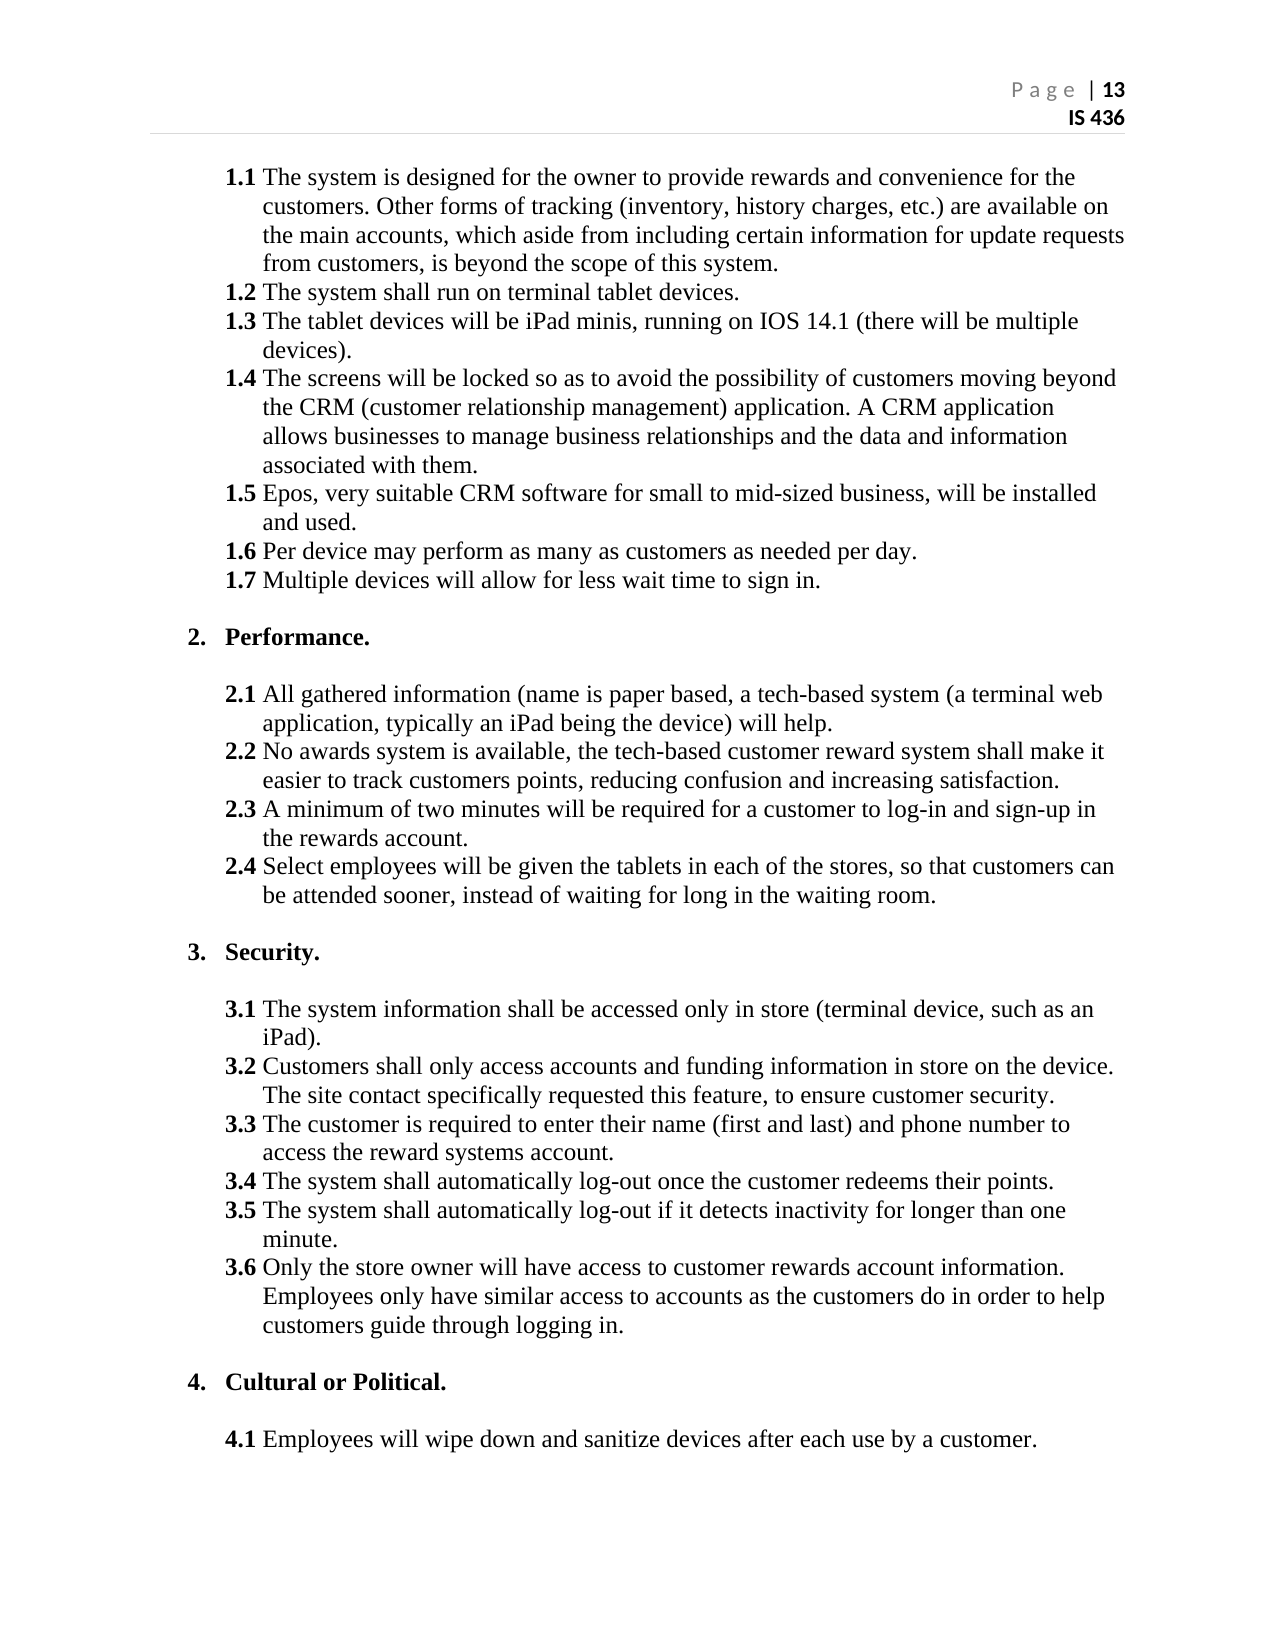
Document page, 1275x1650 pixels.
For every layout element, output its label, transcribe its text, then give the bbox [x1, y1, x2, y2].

list Performance. [187, 622, 1125, 679]
list Security. [187, 937, 1125, 994]
list Only the store owner will have access to customer rewards account information. Employees only have similar access to accounts as the customers do in order to help customers guide through logging in. [225, 1252, 1125, 1339]
list The screens will be locked so as to avoid the possibility of customers moving beyond the CRM (customer relationship management) application. A CRM application allows businesses to manage business relationships and the data and information associated with them. [225, 363, 1125, 478]
list The system shall automatically log-out if it detects inactivity for longer than one minute. [225, 1195, 1125, 1252]
list Multiple devices will allow for less wait time to sign in. [225, 565, 1125, 593]
list Employees will wipe down and sanitize devices after each use by a customer. [225, 1424, 1125, 1453]
list The system information shall be accessed only in store (terminal device, such as an iPad). [225, 994, 1125, 1051]
list The customer is required to enter their name (first and last) and phone number to access the reward systems account. [225, 1109, 1125, 1166]
list The system shall run on terminal tablet devices. [225, 277, 1125, 306]
list The tablet devices will be iPad minis, running on IOS 14.1 (there will be multiple devices). [225, 306, 1125, 363]
list The system is designed for the owner to provide rewards and convenience for the customers. Other forms of tracking (inventory, history charges, etc.) are available on the main accounts, which aside from including certain information for update requests from customers, is beyond the scope of this system. [225, 162, 1125, 277]
list Customers shall only access accounts and funding information in store on the device. The site contact specifically requested this feature, to ensure customer security. [225, 1051, 1125, 1109]
list Per device may perform as many as customers as needed per day. [225, 536, 1125, 565]
list Cultural or Political. [187, 1367, 1125, 1424]
list A minimum of two minutes will be required for a customer to log-in and sign-up in the rewards account. [225, 794, 1125, 851]
list Select employees will be given the tablets in each of the stores, so that customers can be attended sooner, instead of waiting for long in the waiting room. [225, 851, 1125, 937]
list No awards system is available, the tech-based customer reward system shall make it easier to track customers points, reducing confusion and increasing satisfaction. [225, 736, 1125, 794]
list The system shall automatically log-out once the customer redeems their points. [225, 1166, 1125, 1195]
list All gathered information (name is paper based, a tech-based system (a terminal web application, typically an iPad being the device) will help. [225, 679, 1125, 736]
list Epos, very suitable CRM software for small to mid-sized business, will be installed and used. [225, 478, 1125, 536]
